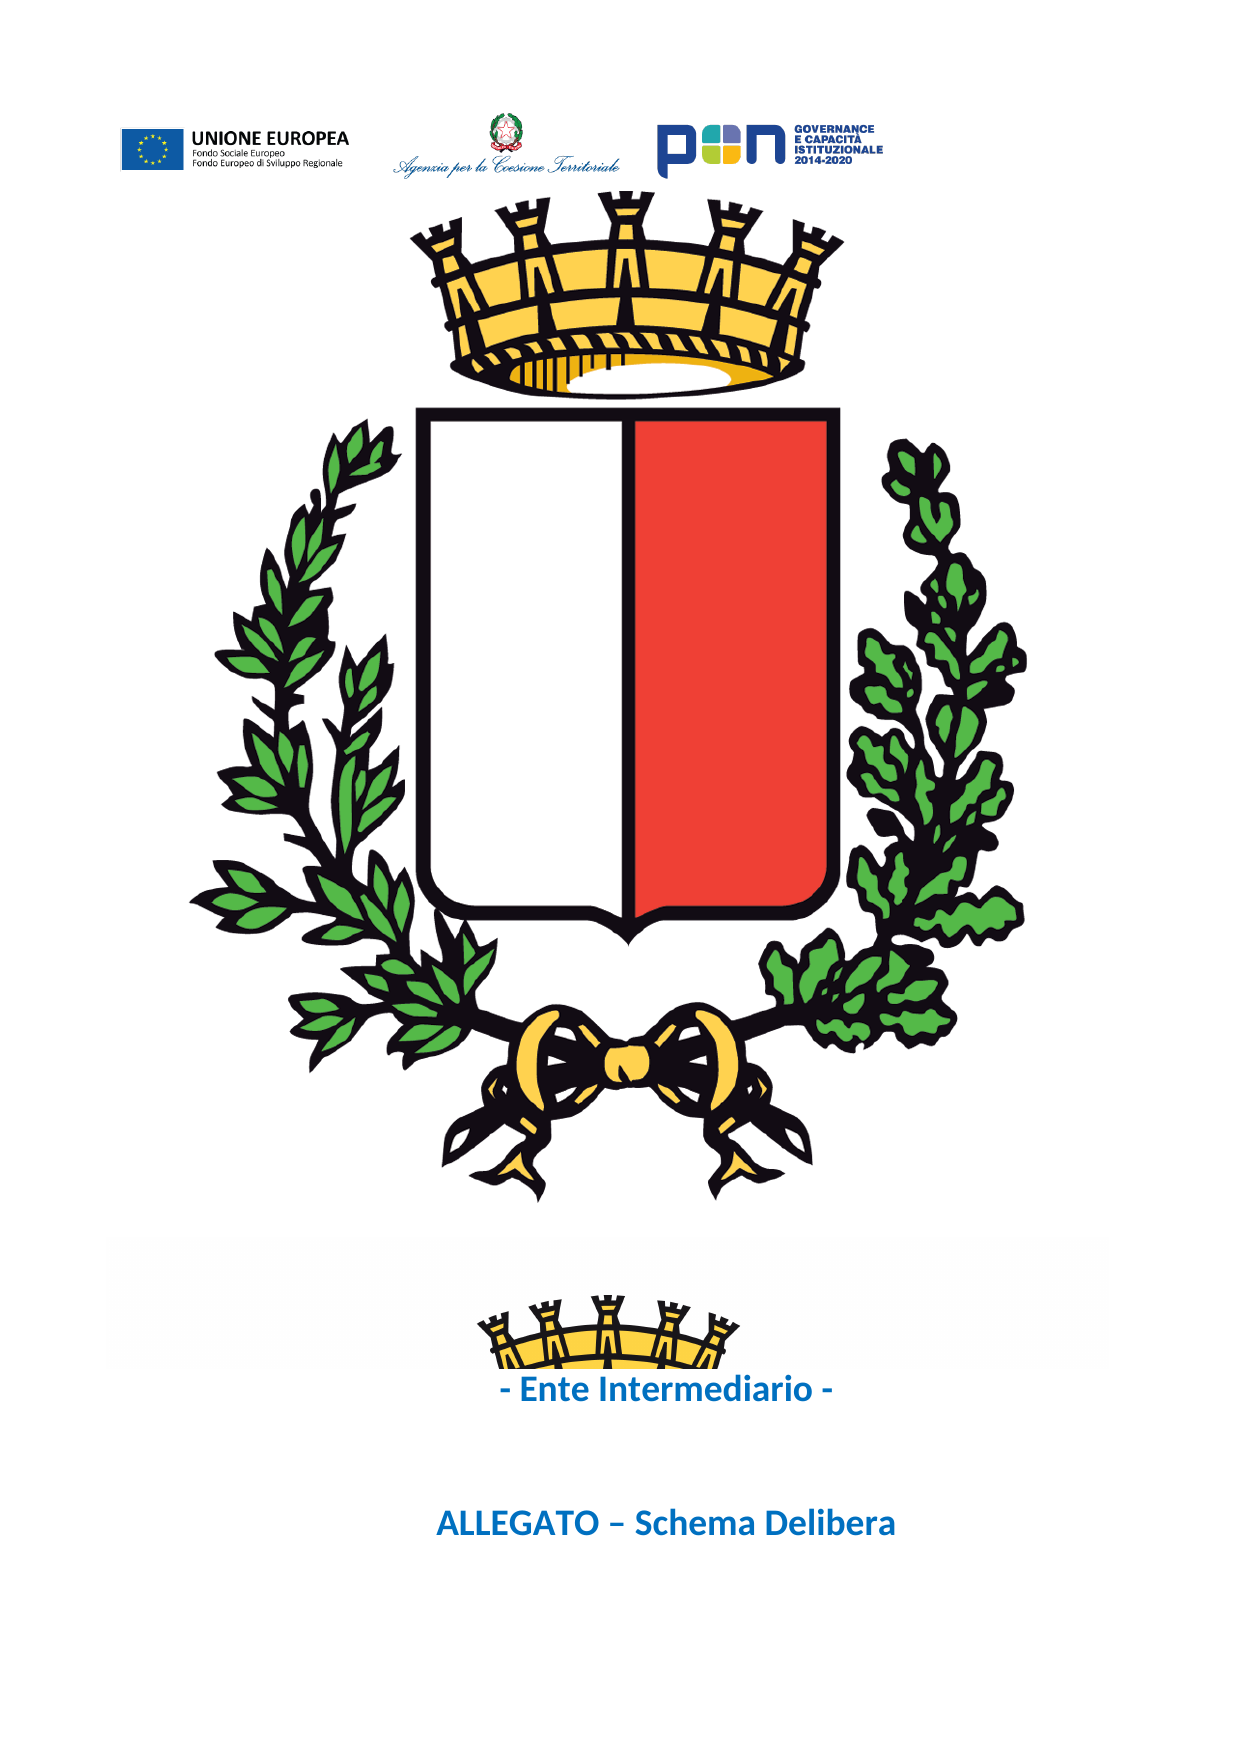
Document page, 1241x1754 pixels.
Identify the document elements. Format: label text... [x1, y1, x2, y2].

text ALLEGATO – Schema Delibera [106, 1502, 1226, 1543]
picture [106, 1237, 1110, 1369]
picture [106, 106, 1135, 1210]
text - Ente Intermediario - [106, 1368, 1226, 1410]
